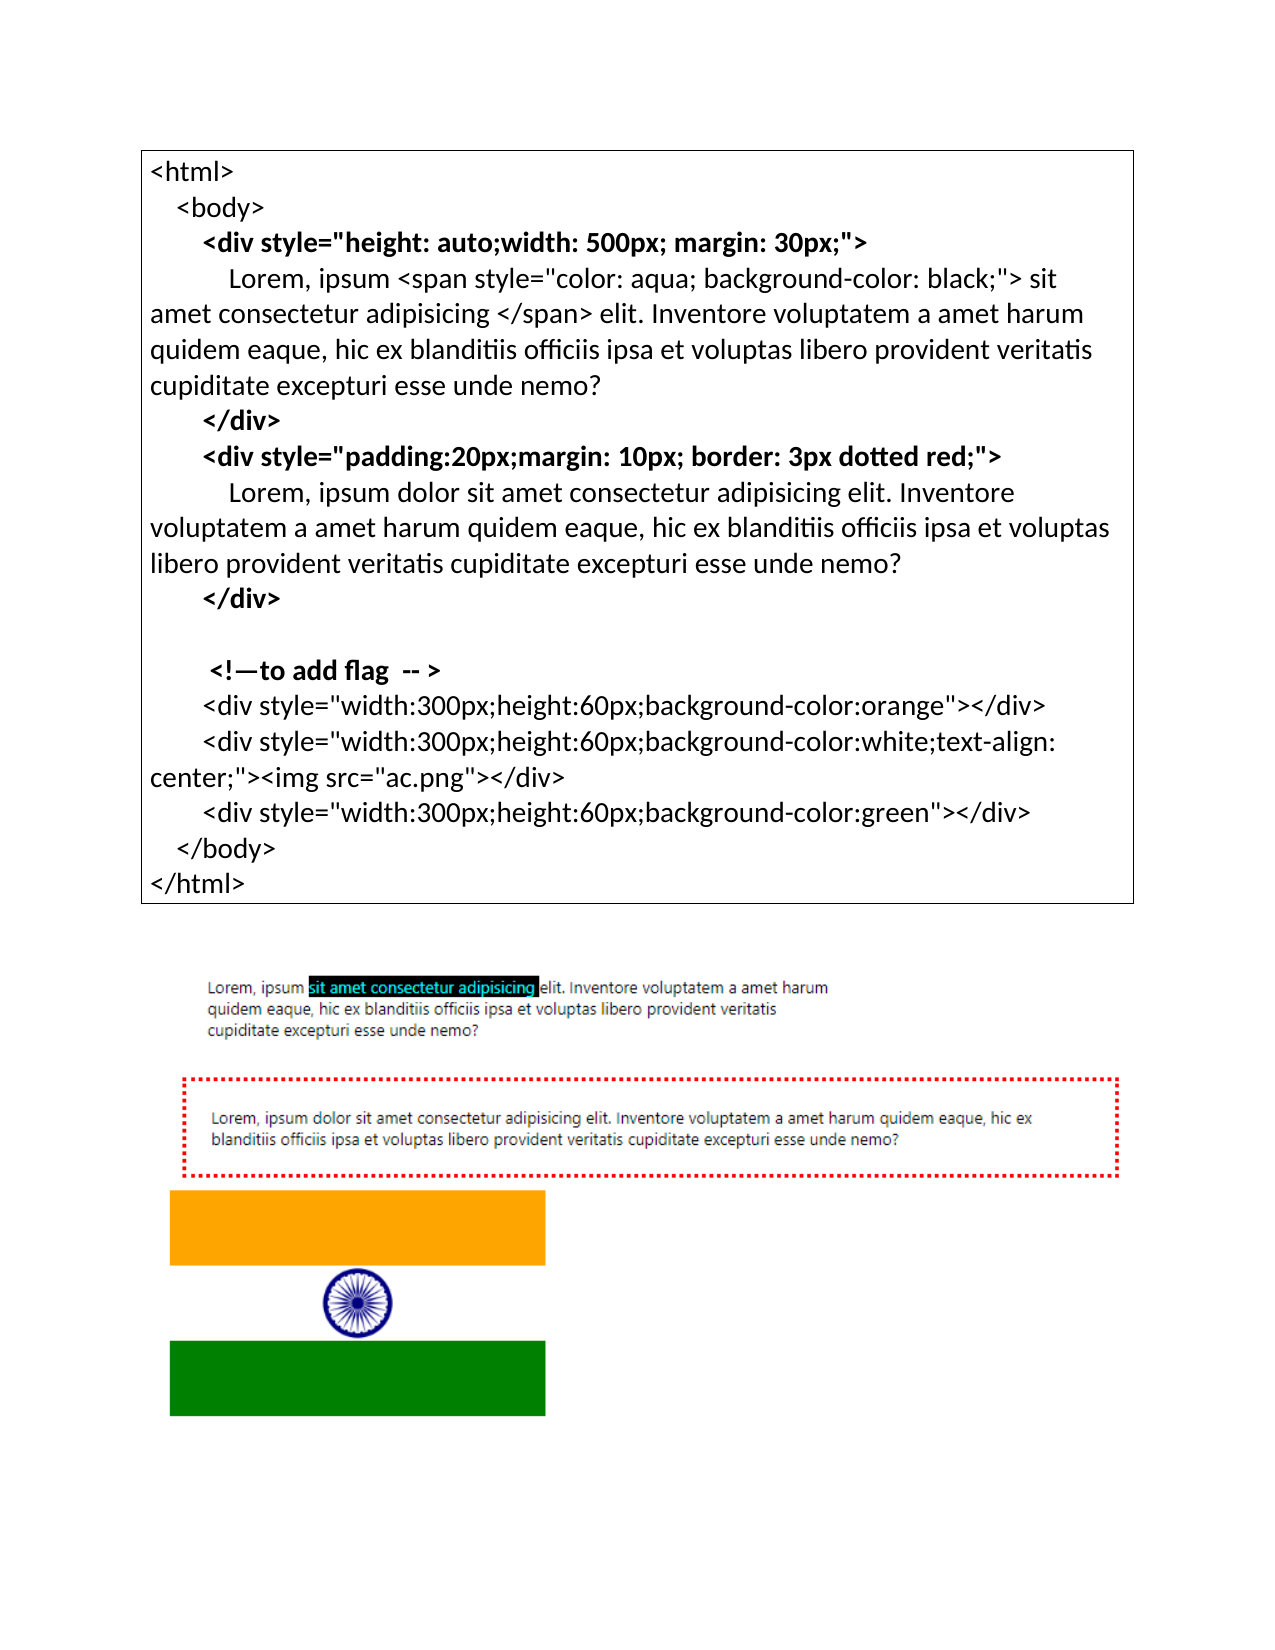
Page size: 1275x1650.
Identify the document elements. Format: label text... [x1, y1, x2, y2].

text Lorem, ipsum <span style="color: aqua; background-color: black;"> sit amet consectetur adipisicing </span> elit. Inventore voluptatem a amet harum quidem eaque, hic ex blanditiis officiis ipsa et voluptas libero provident veritatis cupiditate excepturi esse unde nemo? [150, 260, 1125, 402]
text <div style="padding:20px;margin: 10px; border: 3px dotted red;"> [150, 438, 1125, 474]
text <body> [150, 189, 1125, 224]
text </body> [150, 830, 1125, 862]
text Lorem, ipsum dolor sit amet consectetur adipisicing elit. Inventore voluptatem a amet harum quidem eaque, hic ex blanditiis officiis ipsa et voluptas libero provident veritatis cupiditate excepturi esse unde nemo? [150, 474, 1125, 581]
text <div style="width:300px;height:60px;background-color:orange"></div> [150, 687, 1125, 723]
text <html> [142, 151, 1133, 189]
text <div style="height: auto;width: 500px; margin: 30px;"> [150, 224, 1125, 260]
picture [150, 942, 1124, 1430]
text <!—to add flag -- > [150, 652, 1125, 687]
text <div style="width:300px;height:60px;background-color:green"></div> [150, 794, 1125, 830]
text </html> [142, 862, 1133, 903]
text <div style="width:300px;height:60px;background-color:white;text-align: center;"><img src="ac.png"></div> [150, 723, 1125, 794]
text </div> [150, 581, 1125, 616]
text </div> [150, 402, 1125, 438]
